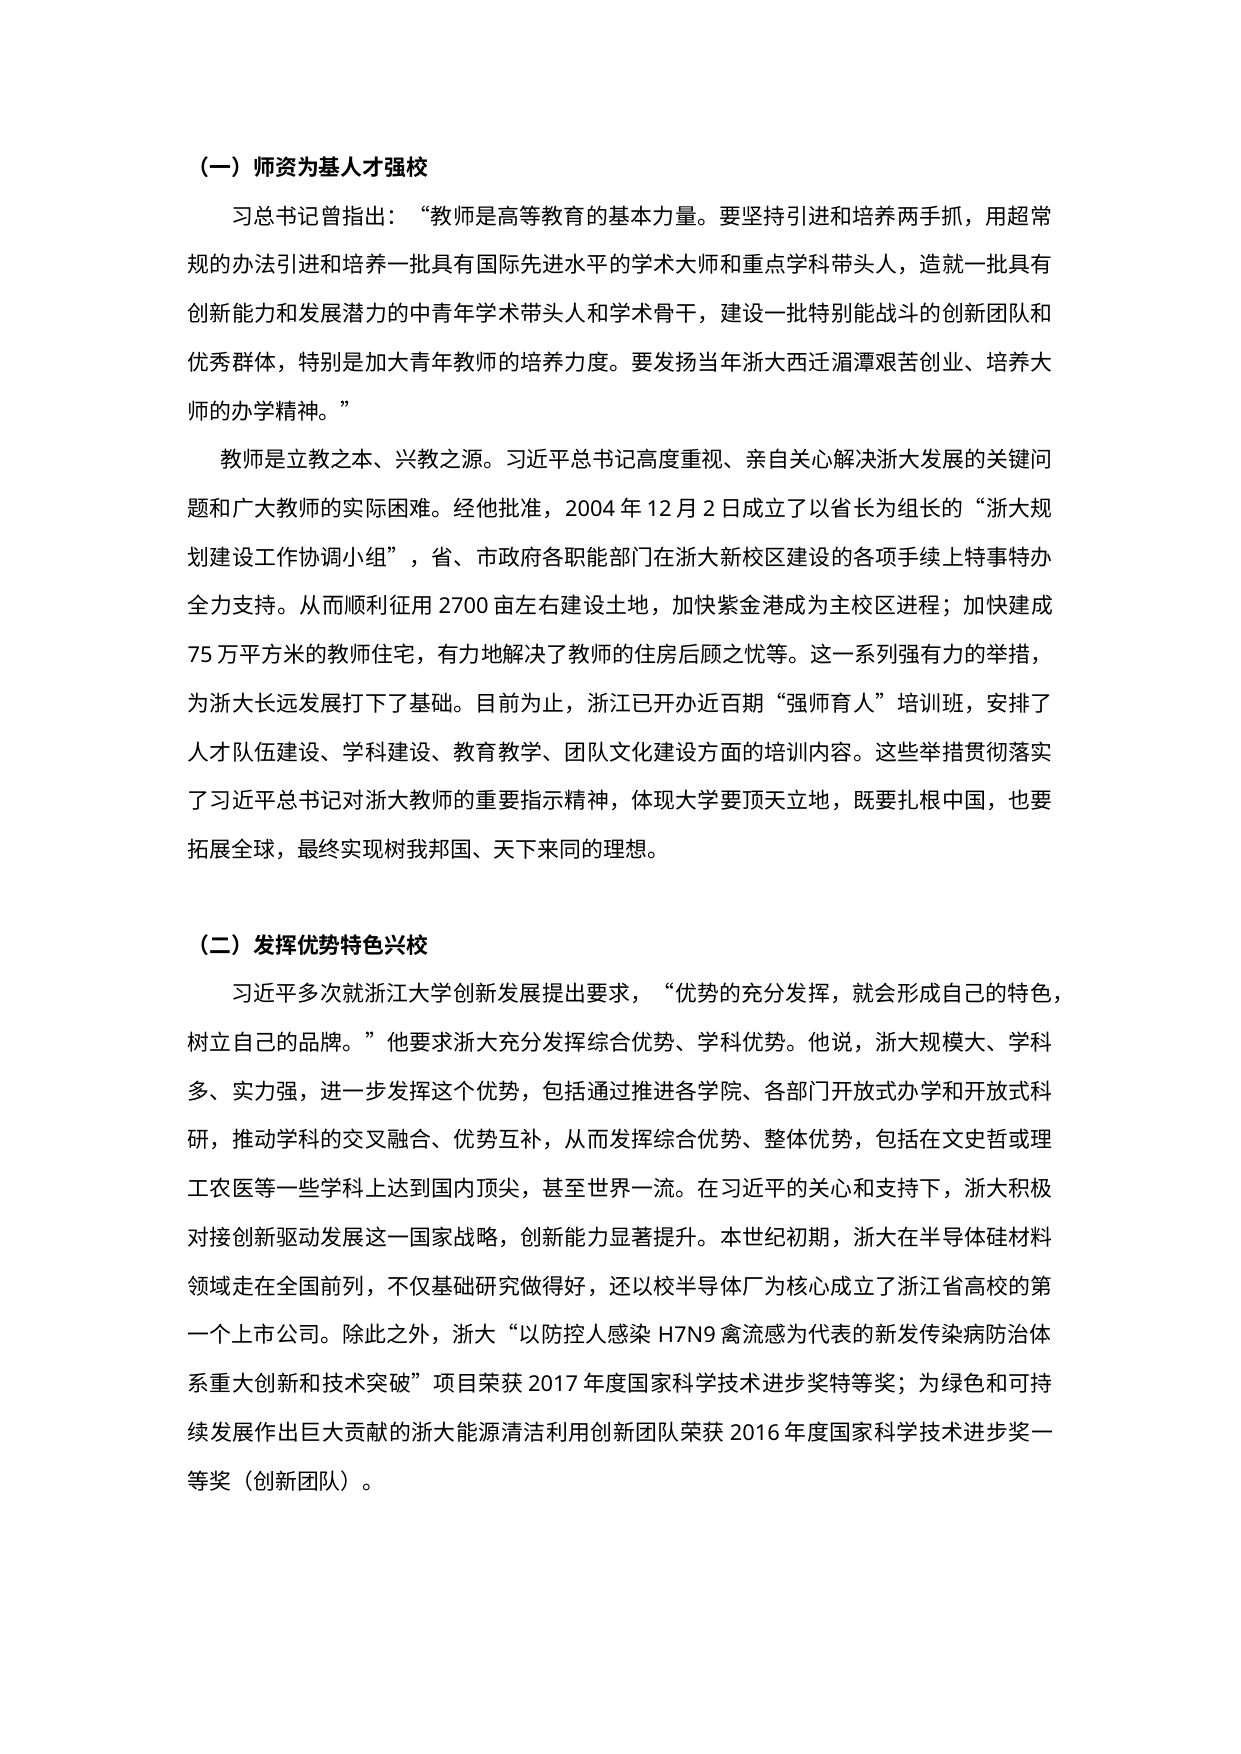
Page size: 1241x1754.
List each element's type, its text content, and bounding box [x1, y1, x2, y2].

text 习近平多次就浙江大学创新发展提出要求，“优势的充分发挥，就会形成自己的特色，树立自己的品牌。”他要求浙大充分发挥综合优势、学科优势。他说，浙大规模大、学科多、实力强，进一步发挥这个优势，包括通过推进各学院、各部门开放式办学和开放式科研，推动学科的交叉融合、优势互补，从而发挥综合优势、整体优势，包括在文史哲或理工农医等一些学科上达到国内顶尖，甚至世界一流。在习近平的关心和支持下，浙大积极对接创新驱动发展这一国家战略，创新能力显著提升。本世纪初期，浙大在半导体硅材料领域走在全国前列，不仅基础研究做得好，还以校半导体厂为核心成立了浙江省高校的第一个上市公司。除此之外，浙大“以防控人感染H7N9禽流感为代表的新发传染病防治体系重大创新和技术突破”项目荣获2017年度国家科学技术进步奖特等奖；为绿色和可持续发展作出巨大贡献的浙大能源清洁利用创新团队荣获2016年度国家科学技术进步奖一等奖（创新团队）。 [187, 976, 1053, 1496]
text 习总书记曾指出：“教师是高等教育的基本力量。要坚持引进和培养两手抓，用超常规的办法引进和培养一批具有国际先进水平的学术大师和重点学科带头人，造就一批具有创新能力和发展潜力的中青年学术带头人和学术骨干，建设一批特别能战斗的创新团队和优秀群体，特别是加大青年教师的培养力度。要发扬当年浙大西迁湄潭艰苦创业、培养大师的办学精神。” [187, 198, 1053, 426]
text （二）发挥优势特色兴校 [187, 927, 1053, 960]
text （一）师资为基人才强校 [187, 150, 1053, 182]
text 教师是立教之本、兴教之源。习近平总书记高度重视、亲自关心解决浙大发展的关键问题和广大教师的实际困难。经他批准，2004年12月2日成立了以省长为组长的“浙大规划建设工作协调小组”，省、市政府各职能部门在浙大新校区建设的各项手续上特事特办、全力支持。从而顺利征用2700亩左右建设土地，加快紫金港成为主校区进程；加快建成75万平方米的教师住宅，有力地解决了教师的住房后顾之忧等。这一系列强有力的举措，为浙大长远发展打下了基础。目前为止，浙江已开办近百期“强师育人”培训班，安排了人才队伍建设、学科建设、教育教学、团队文化建设方面的培训内容。这些举措贯彻落实了习近平总书记对浙大教师的重要指示精神，体现大学要顶天立地，既要扎根中国，也要拓展全球，最终实现树我邦国、天下来同的理想。 [187, 442, 1053, 864]
